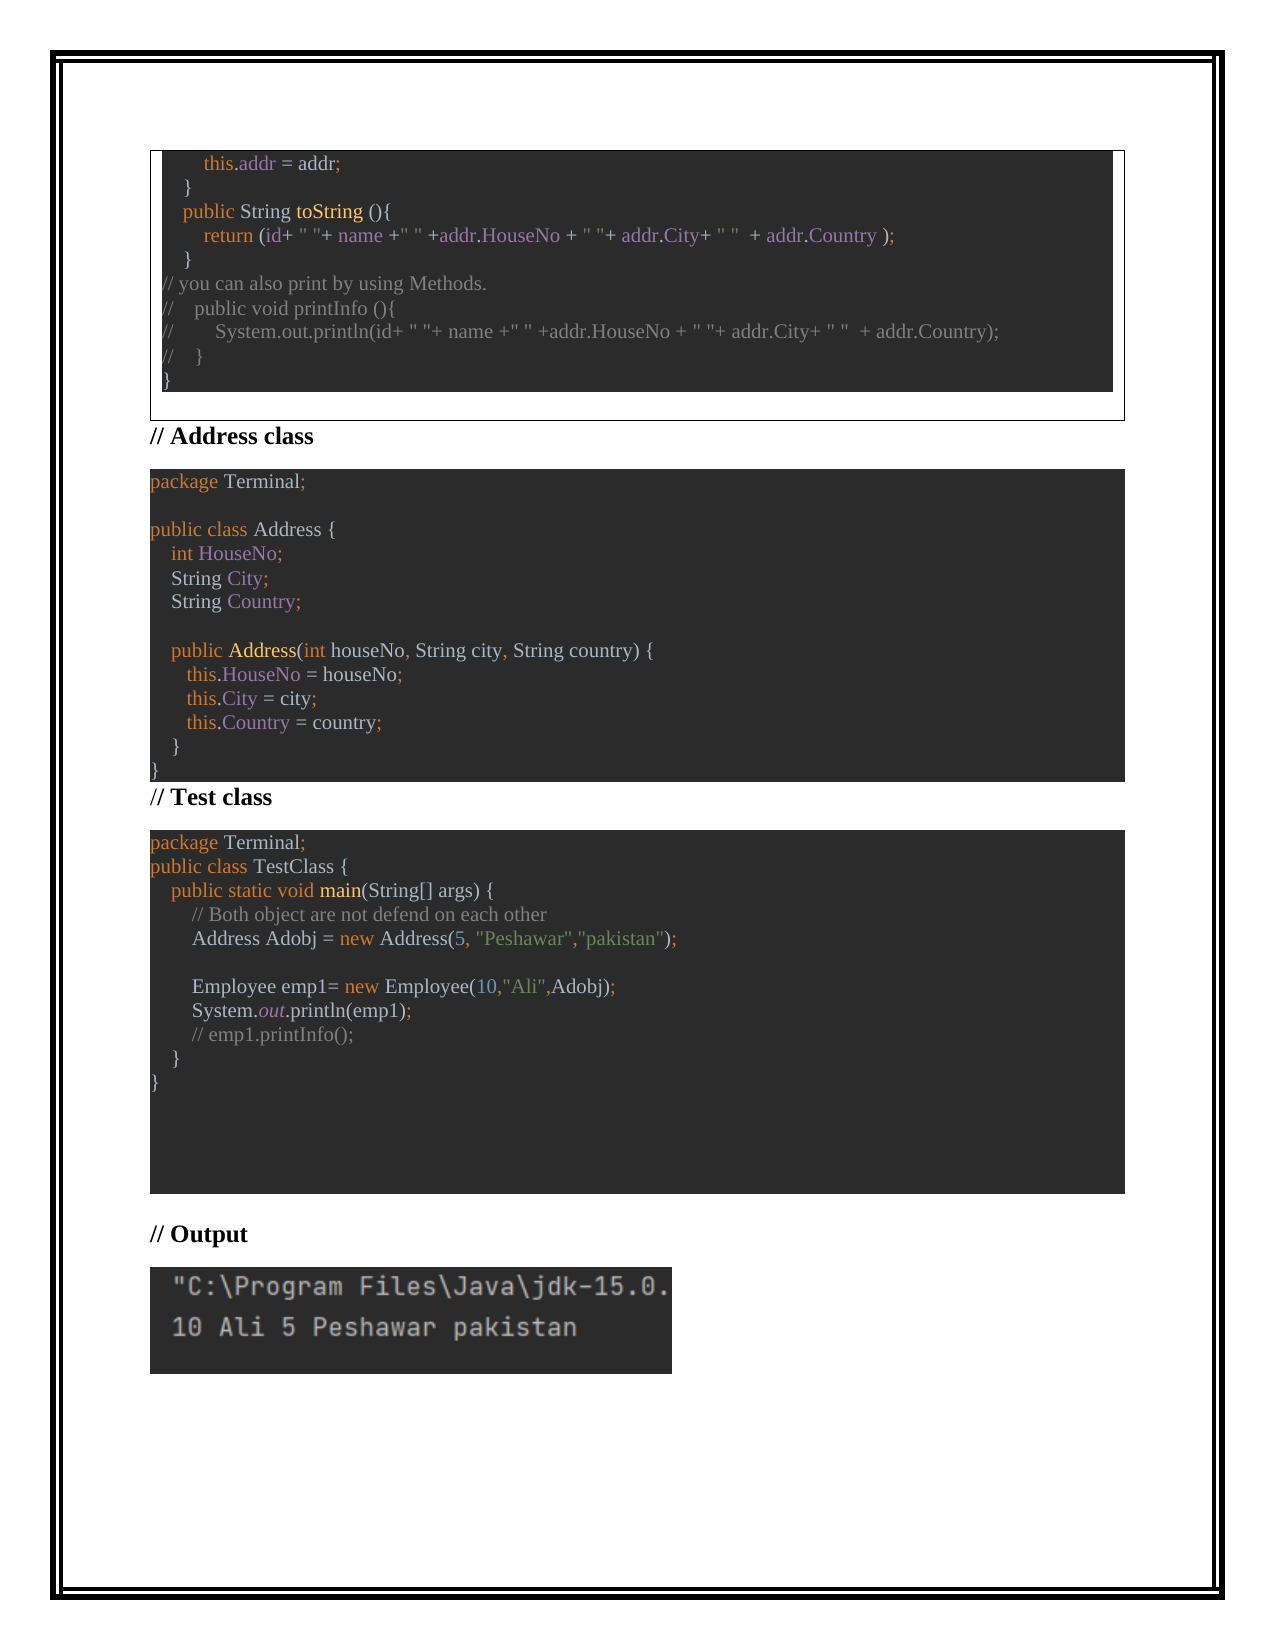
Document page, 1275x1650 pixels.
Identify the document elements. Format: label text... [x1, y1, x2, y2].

text package Terminal; public class Address { int HouseNo; String City; String Country; public Address(int houseNo, String city, String country) { this.HouseNo = houseNo; this.City = city; this.Country = country; } } [150, 469, 1125, 782]
text // Test class [150, 782, 1125, 811]
text // Output [150, 1219, 1125, 1248]
text // Address class [150, 421, 1125, 450]
picture [150, 1267, 672, 1374]
text package Terminal; public class TestClass { public static void main(String[] args) { // Both object are not defend on each other Address Adobj = new Address(5, "Peshawar","pakistan"); Employee emp1= new Employee(10,"Ali",Adobj); System.out.println(emp1); // emp1.printInfo(); } } [150, 830, 1125, 1194]
